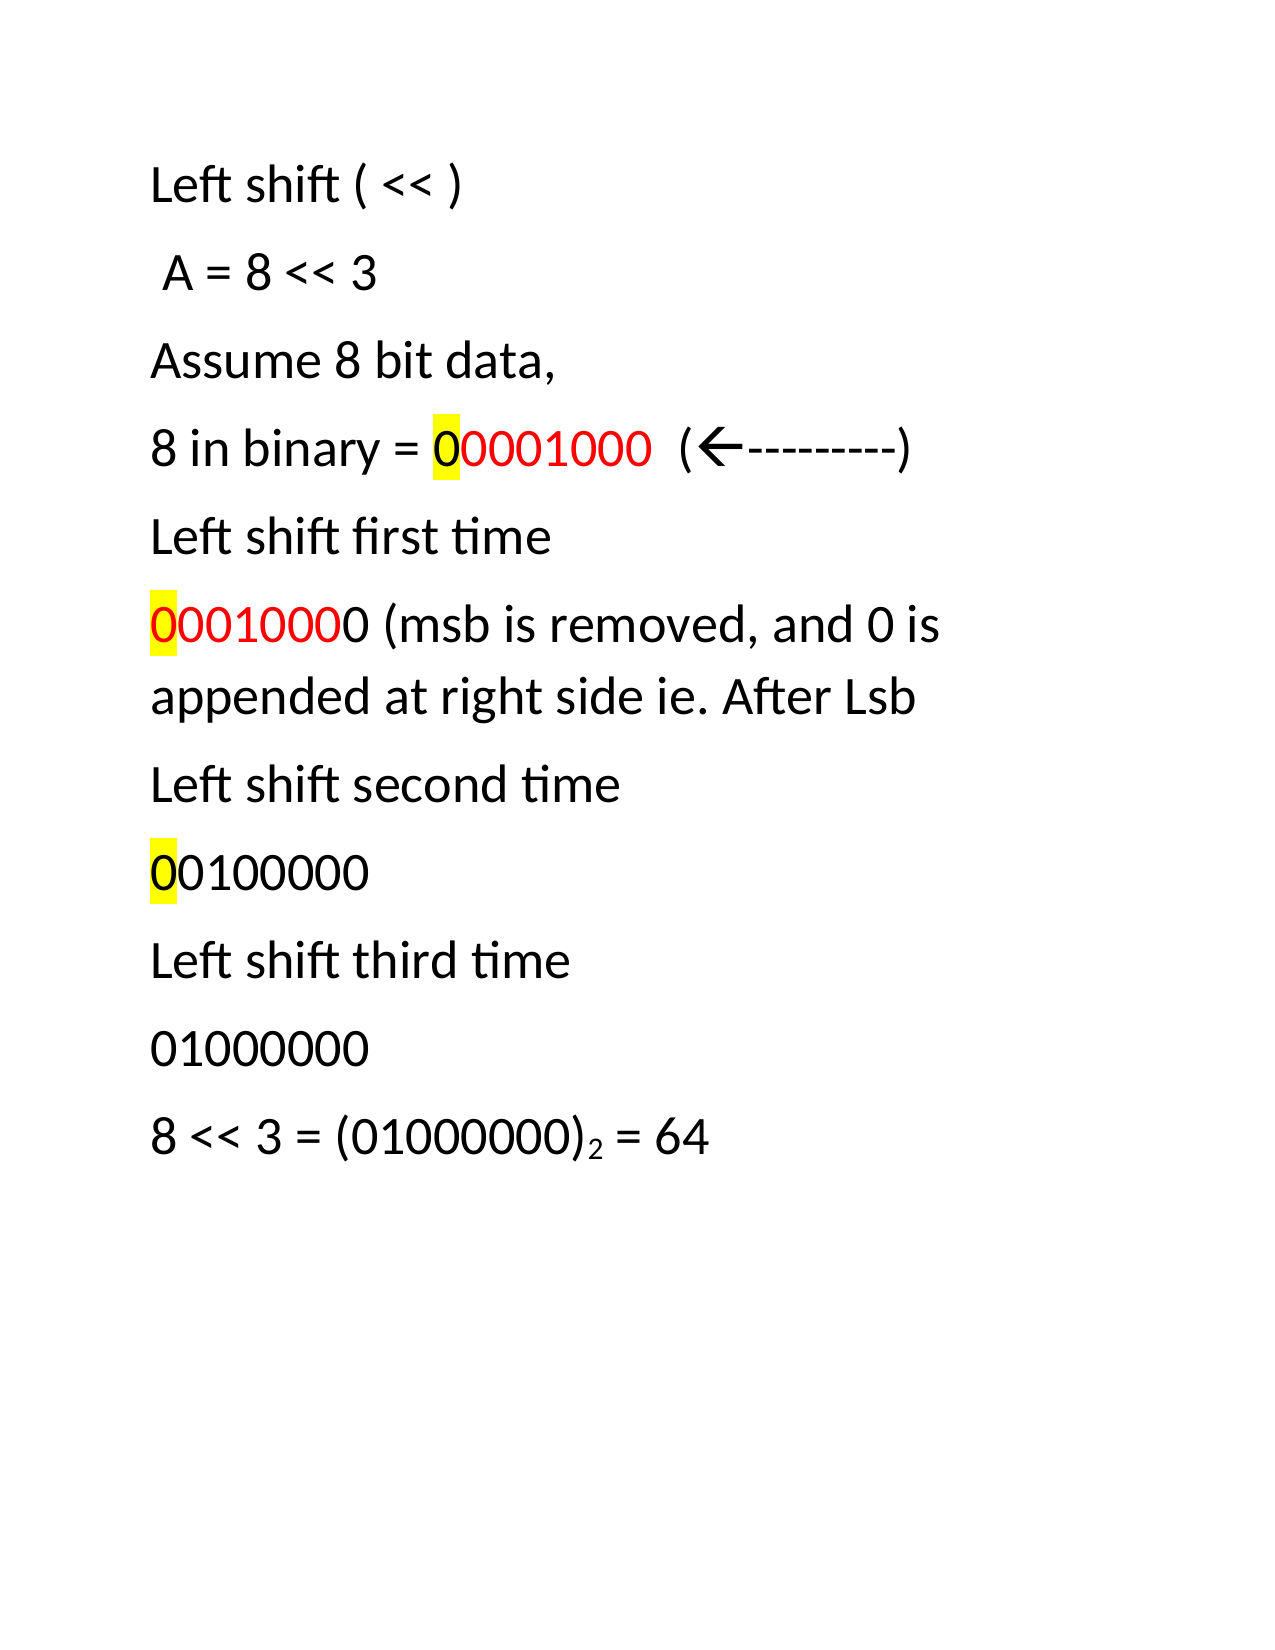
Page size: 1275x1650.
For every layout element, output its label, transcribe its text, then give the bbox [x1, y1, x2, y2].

text 8 in binary = 00001000 (---------) [460, 414, 1125, 480]
text Left shift first time [150, 502, 1125, 568]
text 00010000 (msb is removed, and 0 is appended at right side ie. After Lsb [150, 590, 1125, 728]
text 8 in binary = 00001000 (---------) [150, 414, 433, 480]
text 8 << 3 = (01000000)2 = 64 [150, 1102, 1125, 1168]
text Left shift ( << ) [150, 150, 1125, 216]
text Left shift second time [150, 749, 1125, 816]
text Left shift third time [150, 926, 1125, 992]
text 00100000 [150, 837, 1125, 904]
text A = 8 << 3 [150, 238, 1125, 304]
text 01000000 [150, 1013, 1125, 1080]
text Assume 8 bit data, [150, 326, 1125, 392]
